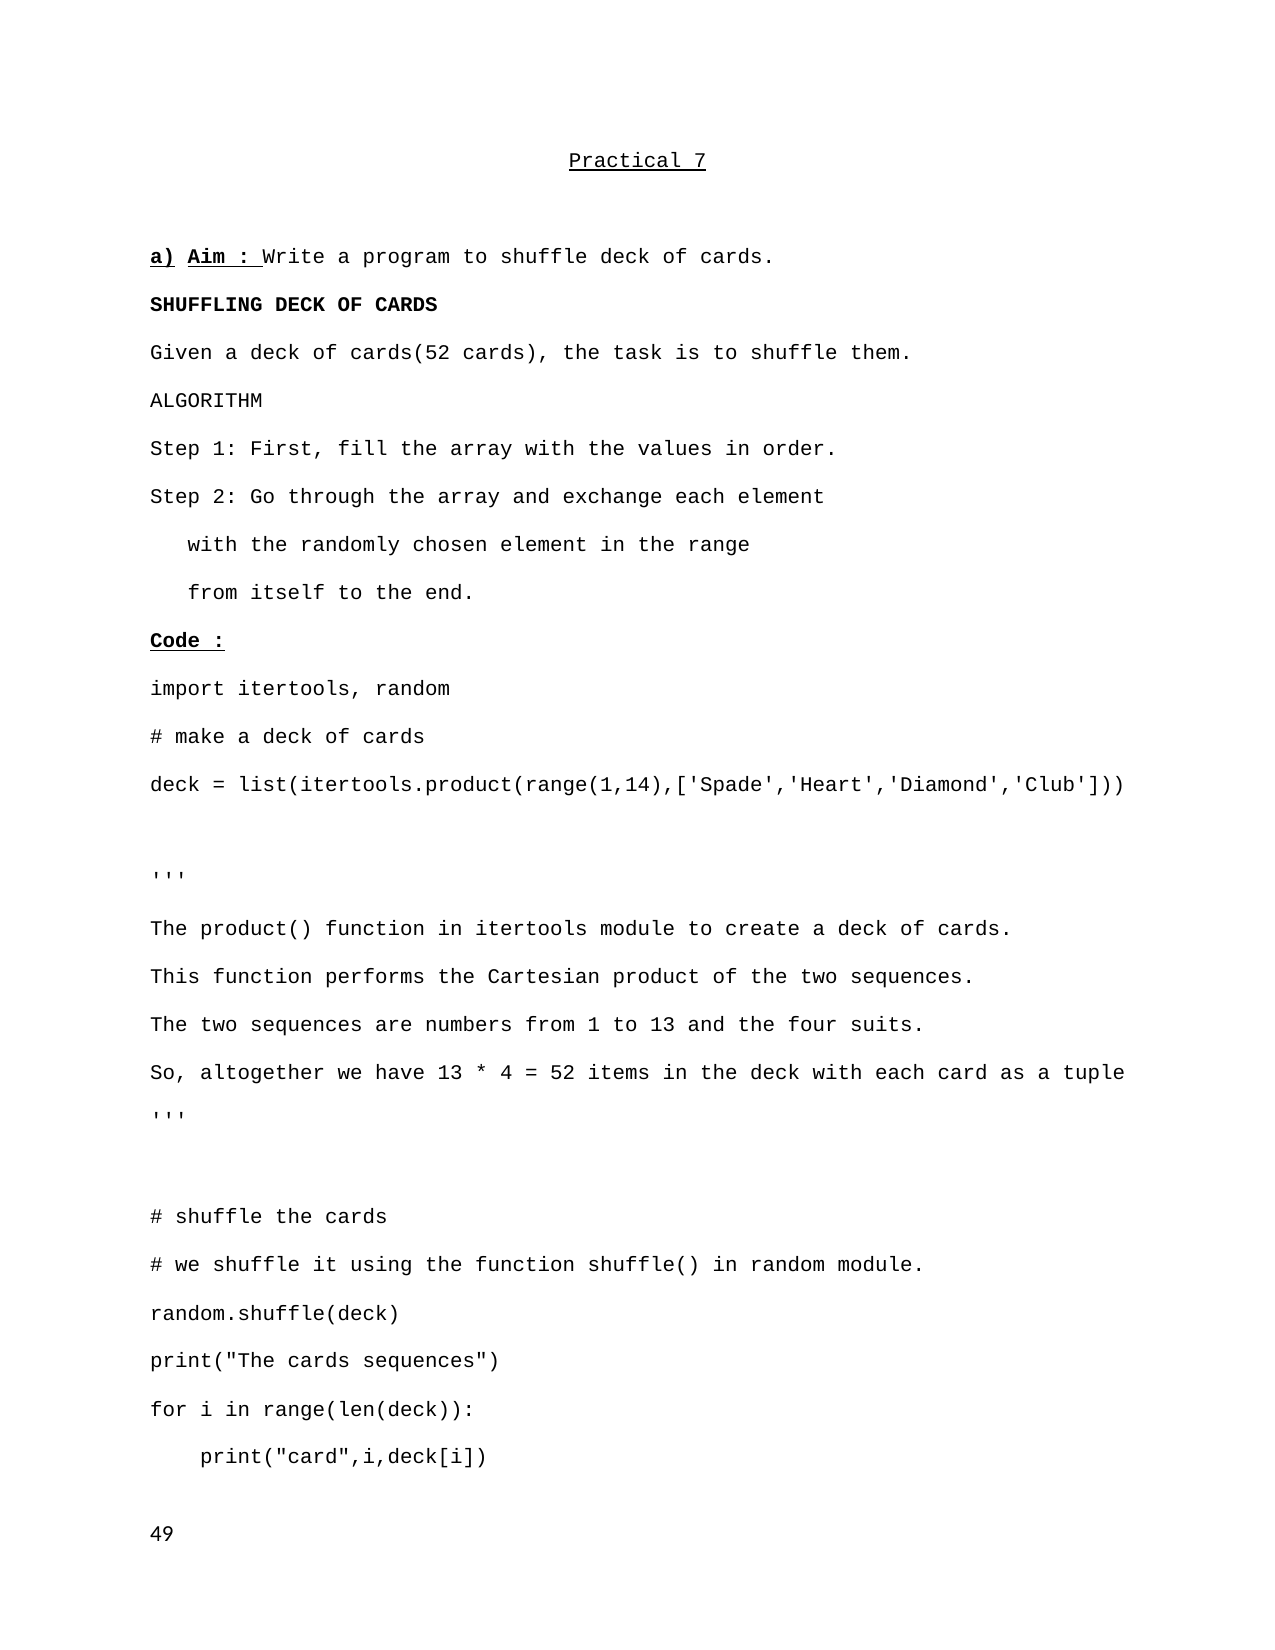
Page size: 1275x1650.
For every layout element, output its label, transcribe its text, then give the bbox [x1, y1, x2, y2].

text with the randomly chosen element in the range [150, 534, 1125, 558]
text from itself to the end. [150, 582, 1125, 606]
text Step 2: Go through the array and exchange each element [150, 486, 1125, 510]
text ''' [150, 870, 1125, 894]
text The two sequences are numbers from 1 to 13 and the four suits. [150, 1014, 1125, 1038]
text Given a deck of cards(52 cards), the task is to shuffle them. [150, 342, 1125, 366]
text So, altogether we have 13 * 4 = 52 items in the deck with each card as a tuple [150, 1062, 1125, 1086]
text import itertools, random [150, 678, 1125, 702]
text print("card",i,deck[i]) [150, 1447, 1125, 1470]
text # shuffle the cards [150, 1206, 1125, 1230]
text Step 1: First, fill the array with the values in order. [150, 438, 1125, 462]
text for i in range(len(deck)): [150, 1398, 1125, 1422]
text This function performs the Cartesian product of the two sequences. [150, 966, 1125, 990]
text The product() function in itertools module to create a deck of cards. [150, 918, 1125, 942]
text SHUFFLING DECK OF CARDS [150, 294, 1125, 318]
text a) Aim : Write a program to shuffle deck of cards. [150, 246, 1125, 270]
text # we shuffle it using the function shuffle() in random module. [150, 1254, 1125, 1278]
text ''' [150, 1110, 1125, 1134]
text deck = list(itertools.product(range(1,14),['Spade','Heart','Diamond','Club'])) [150, 774, 1125, 798]
text Practical 7 [150, 150, 1125, 174]
text # make a deck of cards [150, 726, 1125, 750]
text ALGORITHM [150, 390, 1125, 414]
text print("The cards sequences") [150, 1351, 1125, 1374]
text random.shuffle(deck) [150, 1302, 1125, 1326]
text Code : [150, 630, 1125, 654]
